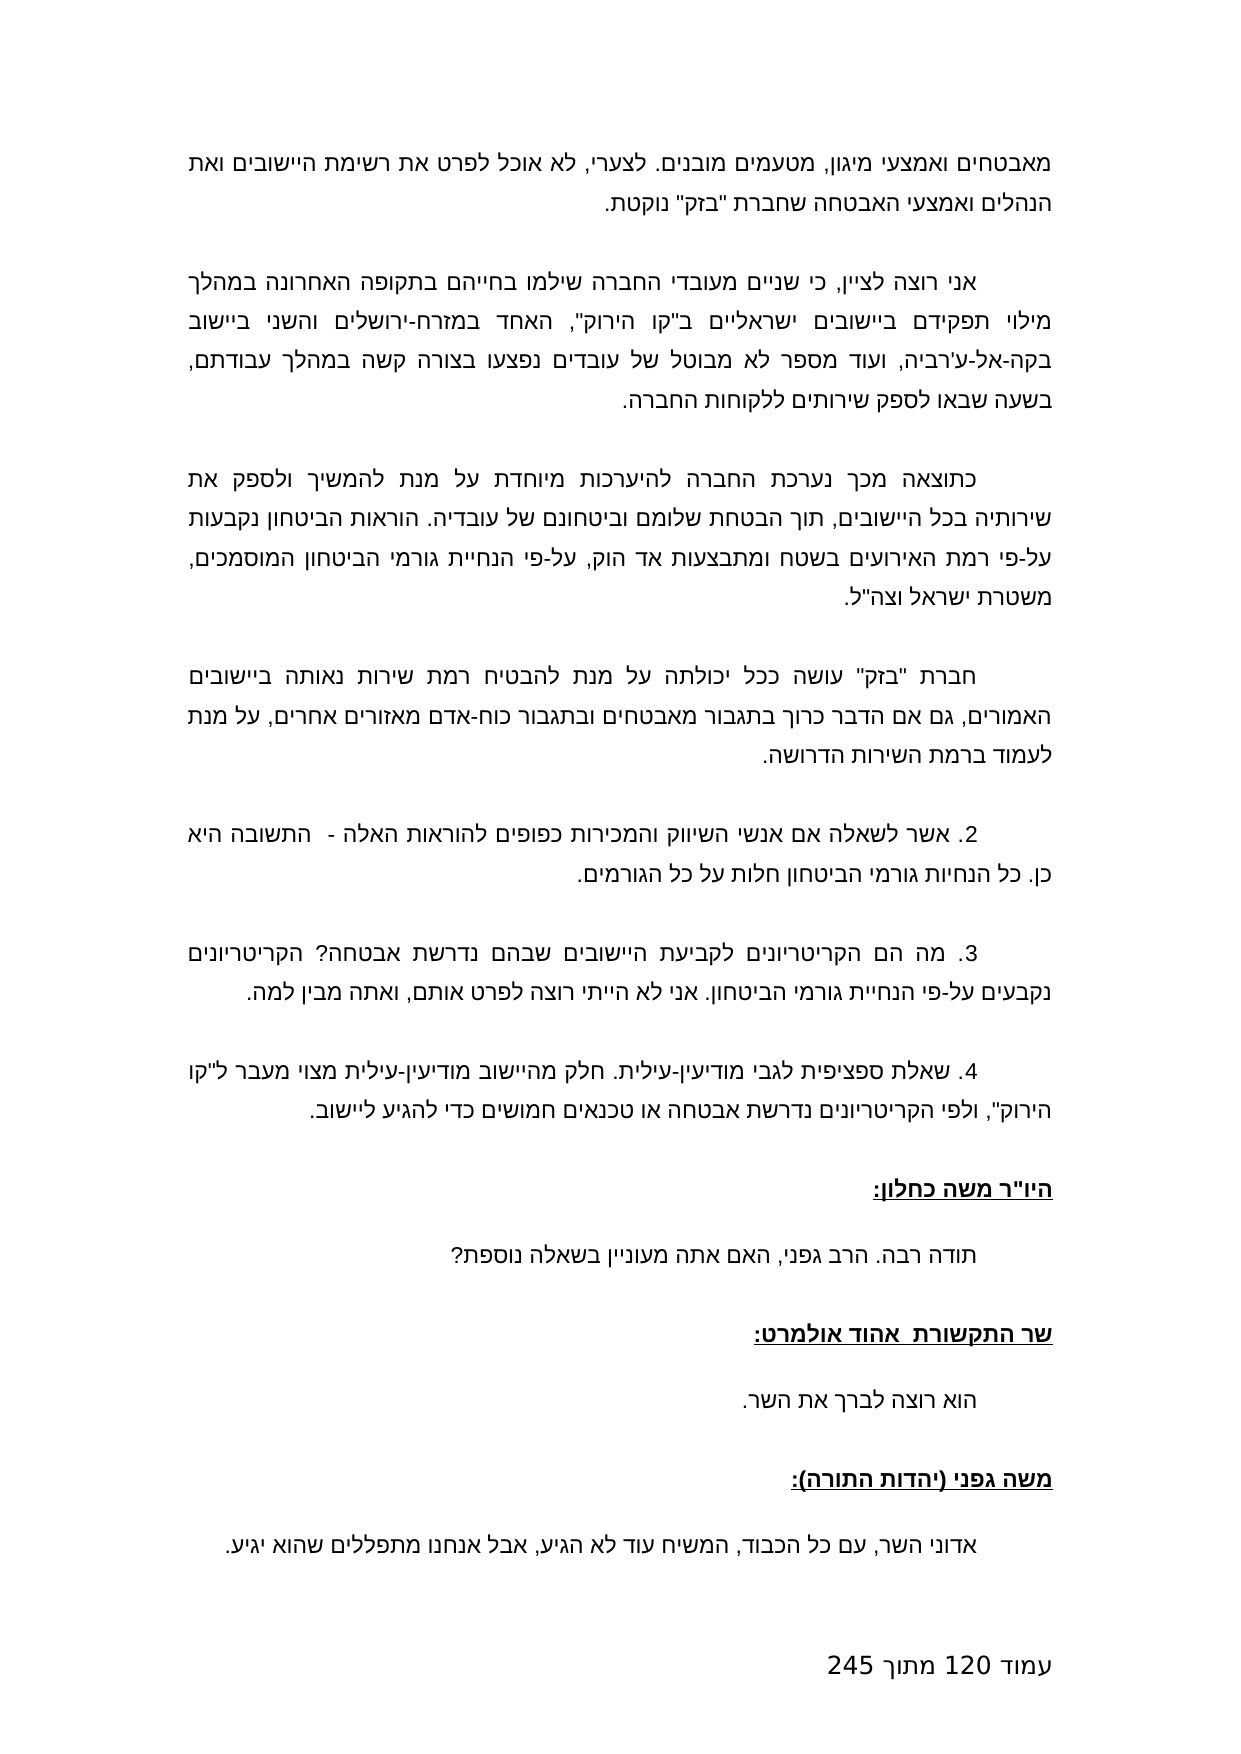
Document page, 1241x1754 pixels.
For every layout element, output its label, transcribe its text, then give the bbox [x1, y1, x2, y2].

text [187, 150, 1053, 216]
text משה גפני (יהדות התורה): [187, 1466, 1053, 1492]
text הוא רוצה לברך את השר. [187, 1387, 1053, 1413]
text חברת "בזק" עושה ככל יכולתה על מנת להבטיח רמת שירות נאותה ביישובים האמורים, גם אם הדבר כרוך בתגבור מאבטחים ובתגבור כוח-אדם מאזורים אחרים, על מנת לעמוד ברמת השירות הדרושה. [187, 663, 1053, 768]
text כתוצאה מכך נערכת החברה להיערכות מיוחדת על מנת להמשיך ולספק את שירותיה בכל היישובים, תוך הבטחת שלומם וביטחונם של עובדיה. הוראות הביטחון נקבעות על-פי רמת האירועים בשטח ומתבצעות אד הוק, על-פי הנחיית גורמי הביטחון המוסמכים, משטרת ישראל וצה"ל. [187, 466, 1053, 611]
text אדוני השר, עם כל הכבוד, המשיח עוד לא הגיע, אבל אנחנו מתפללים שהוא יגיע. [187, 1532, 1053, 1558]
text שר התקשורת אהוד אולמרט: [187, 1321, 1053, 1348]
text 2. אשר לשאלה אם אנשי השיווק והמכירות כפופים להוראות האלה - התשובה היא כן. כל הנחיות גורמי הביטחון חלות על כל הגורמים. [187, 821, 1053, 887]
text 3. מה הם הקריטריונים לקביעת היישובים שבהם נדרשת אבטחה? הקריטריונים נקבעים על-פי הנחיית גורמי הביטחון. אני לא הייתי רוצה לפרט אותם, ואתה מבין למה. [187, 939, 1053, 1005]
text 4. שאלת ספציפית לגבי מודיעין-עילית. חלק מהיישוב מודיעין-עילית מצוי מעבר ל"קו הירוק", ולפי הקריטריונים נדרשת אבטחה או טכנאים חמושים כדי להגיע ליישוב. [187, 1058, 1053, 1124]
text היו"ר משה כחלון: [187, 1176, 1053, 1203]
text אני רוצה לציין, כי שניים מעובדי החברה שילמו בחייהם בתקופה האחרונה במהלך מילוי תפקידם ביישובים ישראליים ב"קו הירוק", האחד במזרח-ירושלים והשני ביישוב בקה-אל-ע'רביה, ועוד מספר לא מבוטל של עובדים נפצעו בצורה קשה במהלך עבודתם, בשעה שבאו לספק שירותים ללקוחות החברה. [187, 268, 1053, 413]
text תודה רבה. הרב גפני, האם אתה מעוניין בשאלה נוספת? [187, 1242, 1053, 1269]
